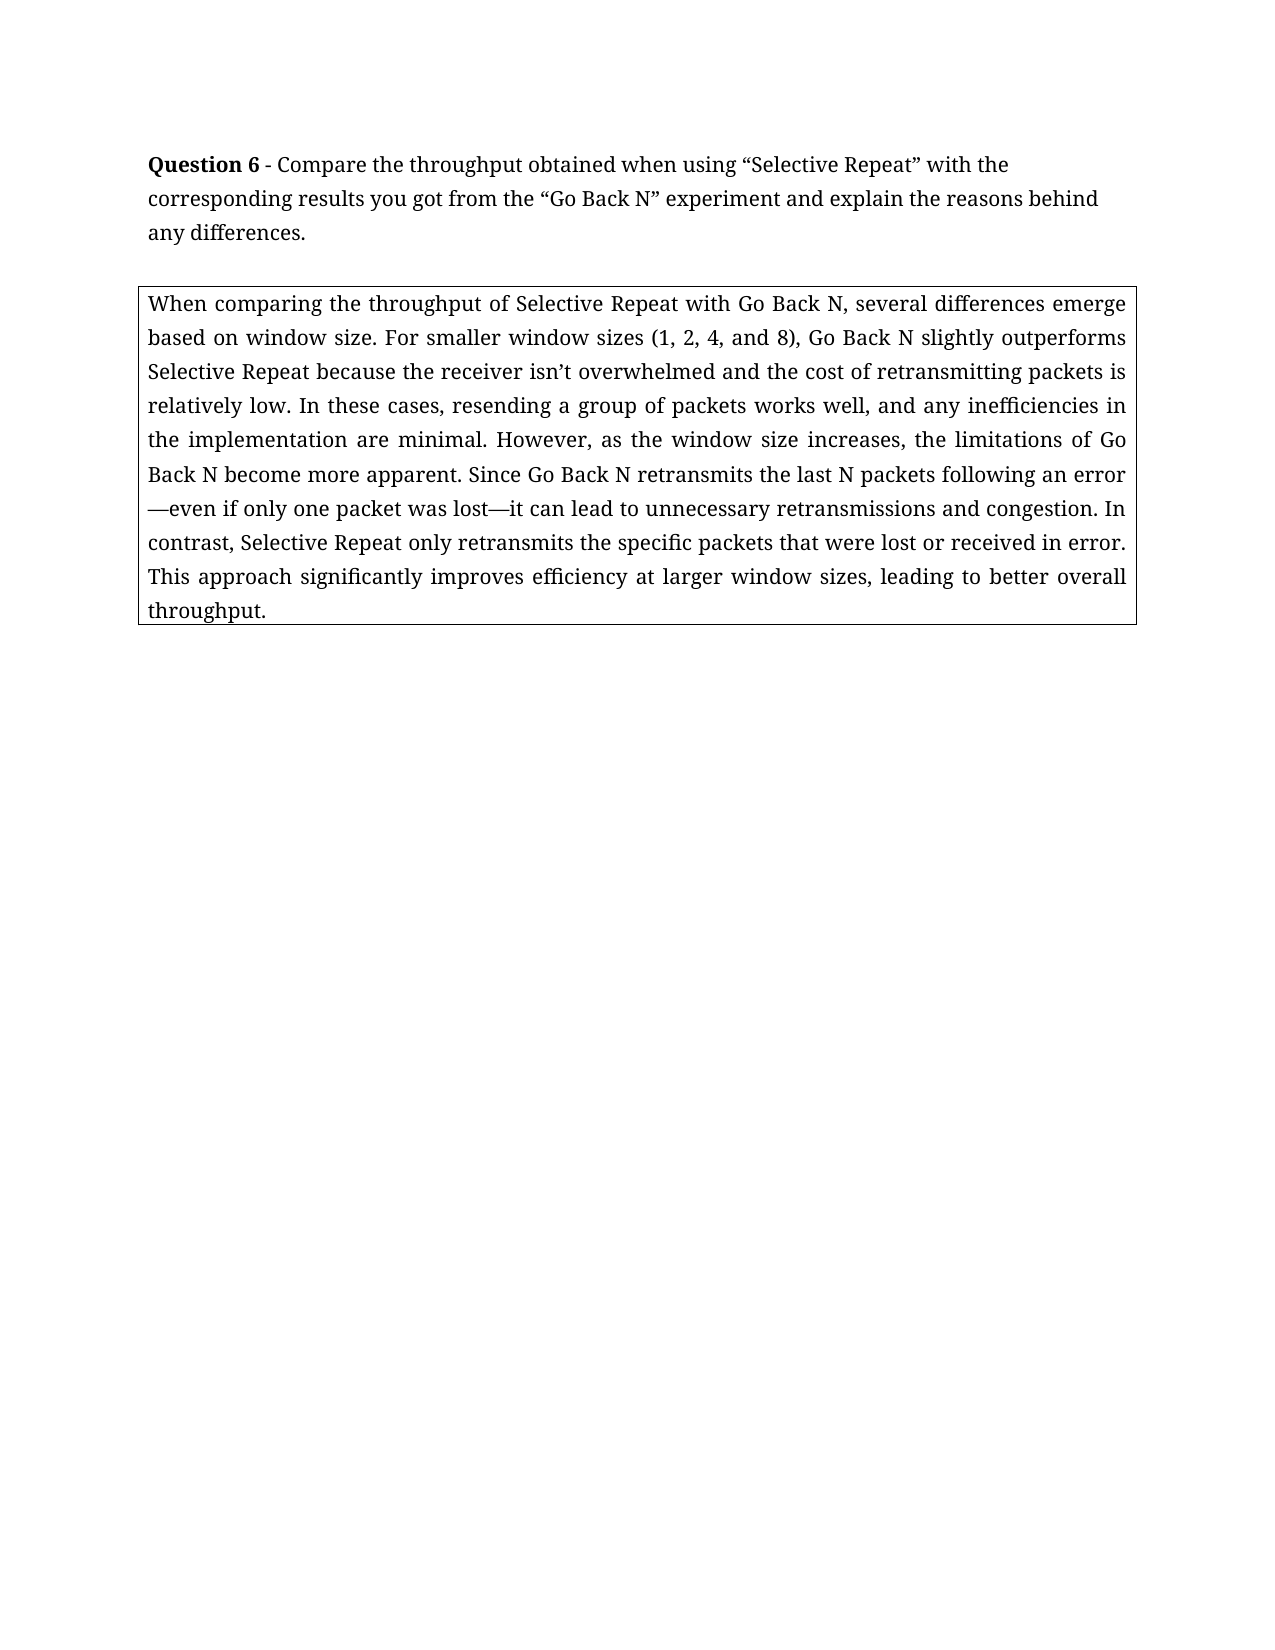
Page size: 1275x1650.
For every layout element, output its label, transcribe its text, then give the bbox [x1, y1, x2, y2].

text Question 6 - Compare the throughput obtained when using “Selective Repeat” with the corresponding results you got from the “Go Back N” experiment and explain the reasons behind any differences. [148, 150, 1127, 247]
text When comparing the throughput of Selective Repeat with Go Back N, several differences emerge based on window size. For smaller window sizes (1, 2, 4, and 8), Go Back N slightly outperforms Selective Repeat because the receiver isn’t overwhelmed and the cost of retransmitting packets is relatively low. In these cases, resending a group of packets works well, and any inefficiencies in the implementation are minimal. However, as the window size increases, the limitations of Go Back N become more apparent. Since Go Back N retransmits the last N packets following an error—even if only one packet was lost—it can lead to unnecessary retransmissions and congestion. In contrast, Selective Repeat only retransmits the specific packets that were lost or received in error. This approach significantly improves efficiency at larger window sizes, leading to better overall throughput. [139, 287, 1136, 624]
